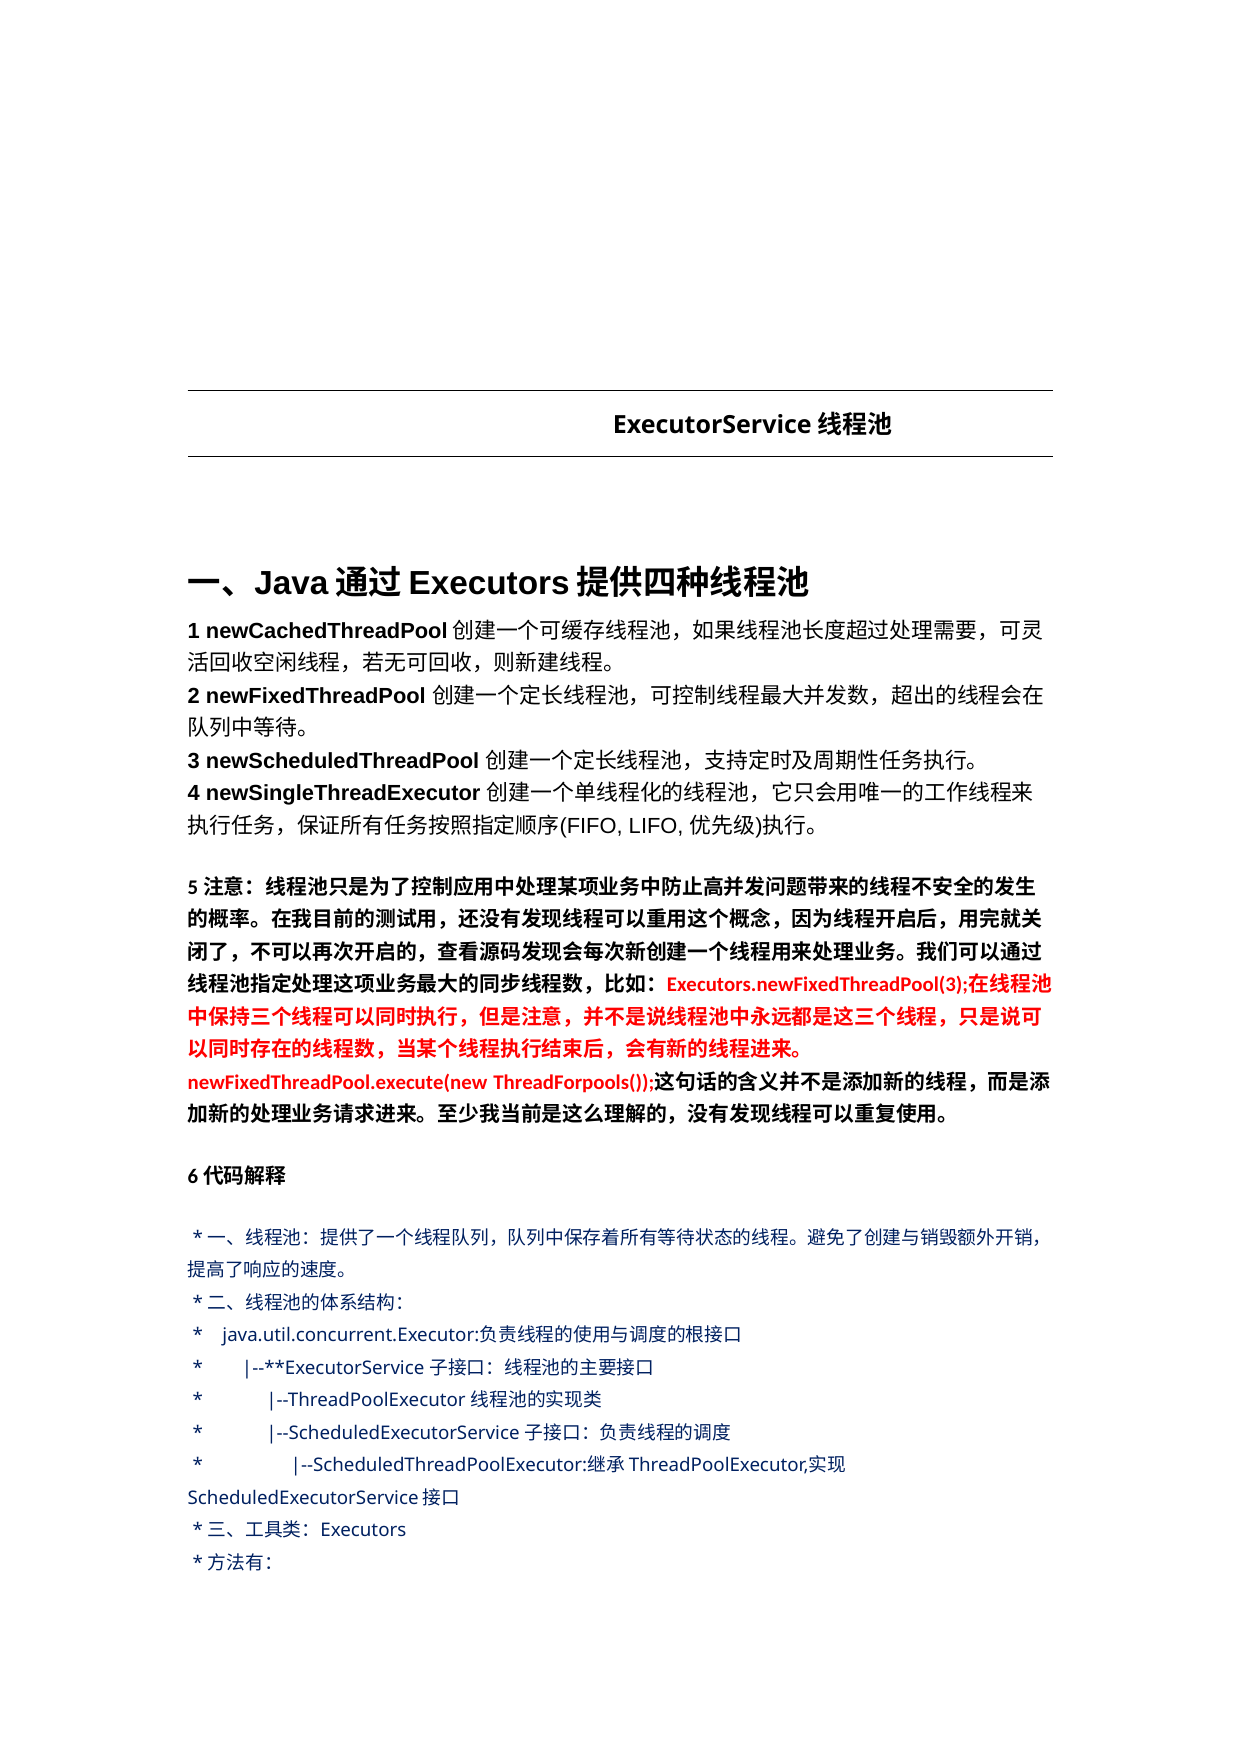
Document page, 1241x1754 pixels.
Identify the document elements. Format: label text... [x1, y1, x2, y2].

text 5 注意：线程池只是为了控制应用中处理某项业务中防止高并发问题带来的线程不安全的发生的概率。在我目前的测试用，还没有发现线程可以重用这个概念，因为线程开启后，用完就关闭了，不可以再次开启的，查看源码发现会每次新创建一个线程用来处理业务。我们可以通过线程池指定处理这项业务最大的同步线程数，比如：Executors.newFixedThreadPool(3);在线程池中保持三个线程可以同时执行，但是注意，并不是说线程池中永远都是这三个线程，只是说可以同时存在的线程数，当某个线程执行结束后，会有新的线程进来。newFixedThreadPool.execute(new ThreadForpools());这句话的含义并不是添加新的线程，而是添加新的处理业务请求进来。至少我当前是这么理解的，没有发现线程可以重复使用。 [187, 869, 1053, 1129]
text * 二、线程池的体系结构： [187, 1285, 1053, 1317]
text * |--ScheduledThreadPoolExecutor:继承ThreadPoolExecutor,实现ScheduledExecutorService接口 [187, 1447, 1053, 1512]
text * 一、线程池：提供了一个线程队列，队列中保存着所有等待状态的线程。避免了创建与销毁额外开销，提高了响应的速度。 [187, 1220, 1053, 1285]
text * |--ScheduledExecutorService 子接口：负责线程的调度 [187, 1415, 1053, 1447]
text * 三、工具类：Executors [187, 1512, 1053, 1545]
text * |--ThreadPoolExecutor 线程池的实现类 [187, 1382, 1053, 1415]
text ExecutorService线程池 [187, 391, 1053, 457]
text * 方法有： [187, 1545, 1053, 1577]
text 一、Java通过Executors提供四种线程池 1 newCachedThreadPool创建一个可缓存线程池，如果线程池长度超过处理需要，可灵活回收空闲线程，若无可回收，则新建线程。 2 newFixedThreadPool 创建一个定长线程池，可控制线程最大并发数，超出的线程会在队列中等待。 3 newScheduledThreadPool 创建一个定长线程池，支持定时及周期性任务执行。 4 newSingleThreadExecutor 创建一个单线程化的线程池，它只会用唯一的工作线程来执行任务，保证所有任务按照指定顺序(FIFO, LIFO, 优先级)执行。 [187, 547, 1053, 840]
text * java.util.concurrent.Executor:负责线程的使用与调度的根接口 [187, 1317, 1053, 1350]
text * |--**ExecutorService 子接口：线程池的主要接口 [187, 1350, 1053, 1382]
text 6 代码解释 [187, 1158, 1053, 1191]
